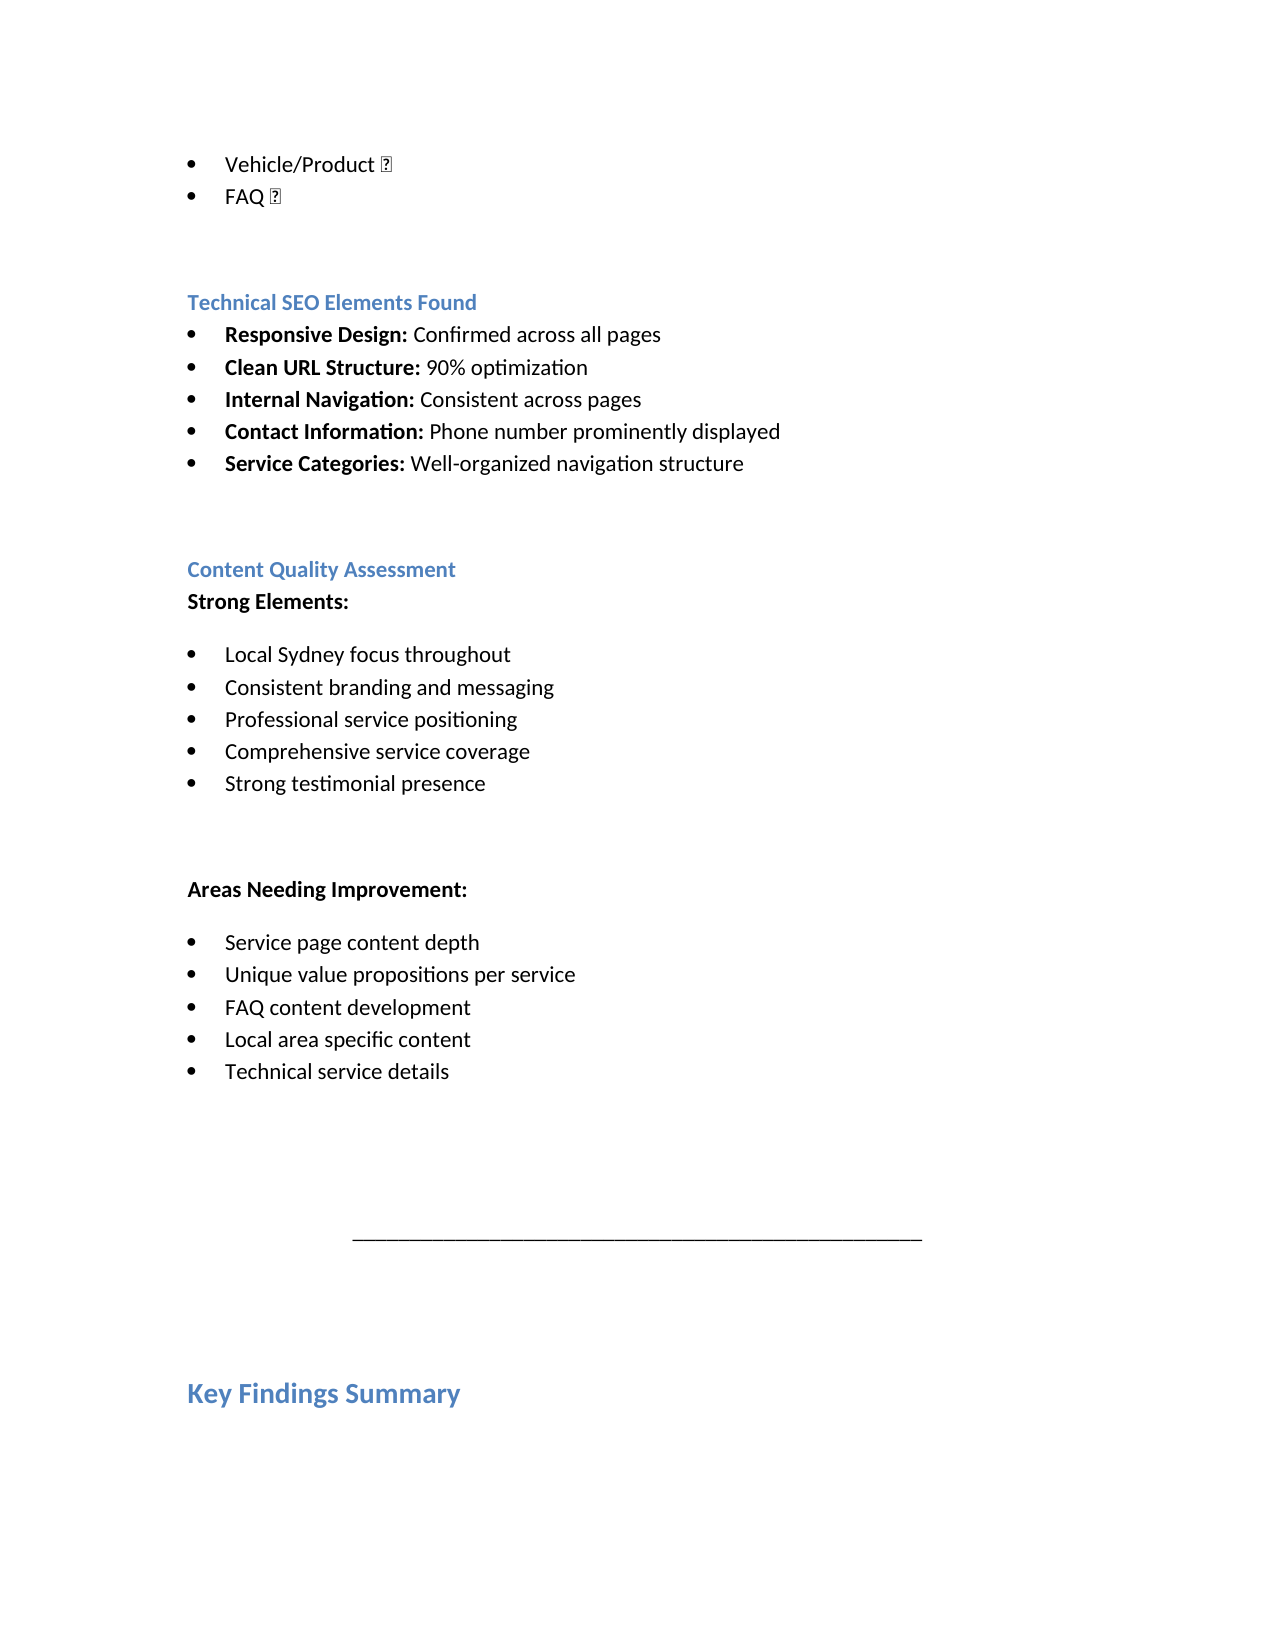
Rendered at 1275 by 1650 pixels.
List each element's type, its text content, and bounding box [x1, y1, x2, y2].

subtitle Technical SEO Elements Found [187, 288, 1087, 316]
subtitle Content Quality Assessment [187, 555, 1087, 583]
list Responsive Design: Confirmed across all pages [187, 320, 1087, 348]
list Local Sydney focus throughout [187, 640, 1087, 668]
list Unique value propositions per service [187, 960, 1087, 988]
text Strong Elements: [187, 587, 1087, 615]
subtitle Key Findings Summary [187, 1375, 1087, 1411]
list Technical service details [187, 1057, 1087, 1085]
list Vehicle/Product ❌ [187, 150, 1087, 178]
list Internal Navigation: Consistent across pages [187, 385, 1087, 413]
text Areas Needing Improvement: [187, 875, 1087, 903]
list Clean URL Structure: 90% optimization [187, 353, 1087, 381]
list Professional service positioning [187, 705, 1087, 733]
list Comprehensive service coverage [187, 737, 1087, 765]
text __________________________________________________ [187, 1216, 1087, 1244]
list Service page content depth [187, 928, 1087, 956]
list FAQ content development [187, 993, 1087, 1021]
list Contact Information: Phone number prominently displayed [187, 417, 1087, 445]
list FAQ ❌ [187, 182, 1087, 210]
list Consistent branding and messaging [187, 673, 1087, 701]
list Local area specific content [187, 1025, 1087, 1053]
list Strong testimonial presence [187, 769, 1087, 797]
list Service Categories: Well-organized navigation structure [187, 449, 1087, 477]
